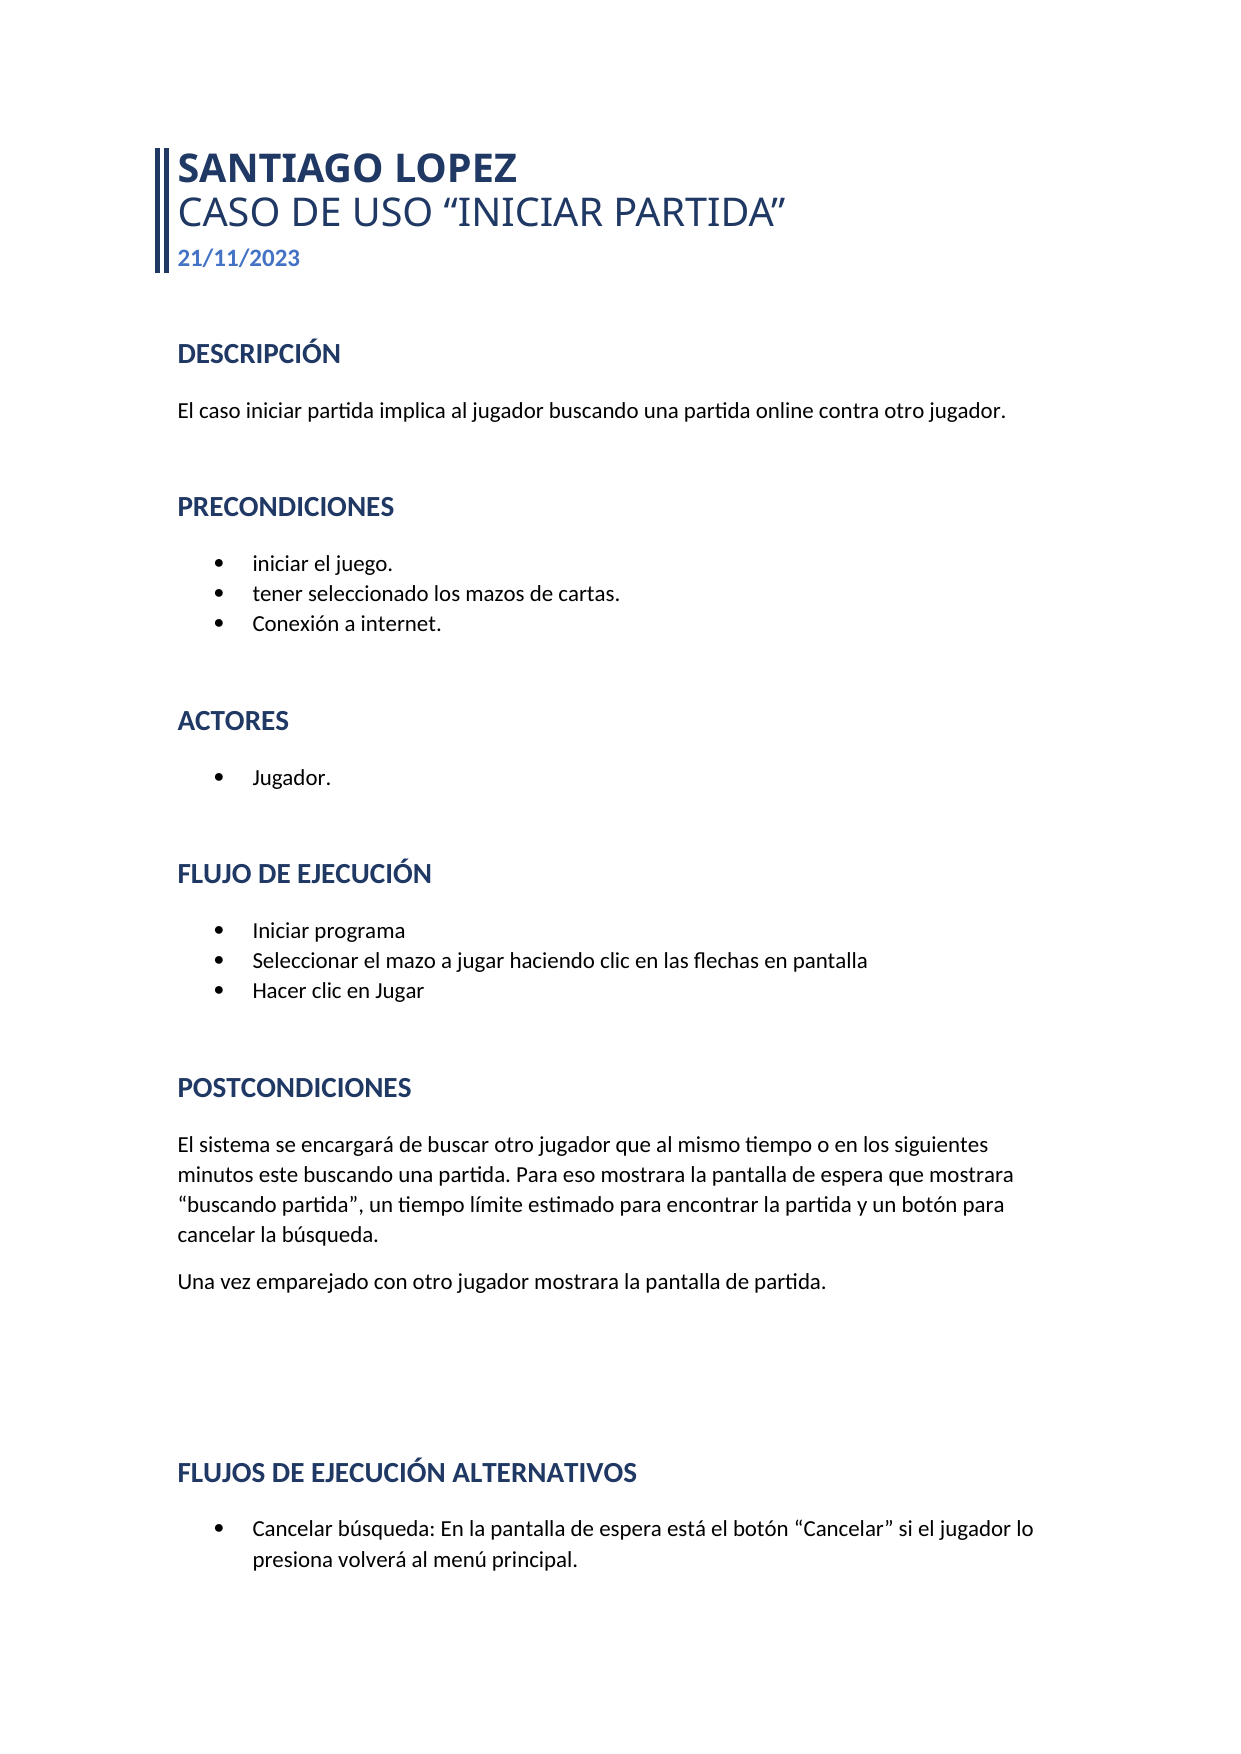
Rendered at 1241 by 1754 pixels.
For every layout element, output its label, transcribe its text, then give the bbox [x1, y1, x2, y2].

list iniciar el juego. [215, 549, 1063, 577]
title santiago lopez Caso de USo “INICIAR PARTIDA” [177, 148, 1063, 235]
text Una vez emparejado con otro jugador mostrara la pantalla de partida. [177, 1267, 1063, 1295]
subtitle actores [177, 702, 1063, 738]
list Jugador. [215, 763, 1063, 791]
list tener seleccionado los mazos de cartas. [215, 579, 1063, 607]
list Hacer clic en Jugar [215, 977, 1063, 1004]
list Seleccionar el mazo a jugar haciendo clic en las flechas en pantalla [215, 946, 1063, 974]
list Cancelar búsqueda: En la pantalla de espera está el botón “Cancelar” si el jugador lo presiona volverá al menú principal. [215, 1514, 1063, 1573]
text El caso iniciar partida implica al jugador buscando una partida online contra otro jugador. [177, 396, 1063, 424]
list Iniciar programa [215, 916, 1063, 944]
subtitle postcondiciones [177, 1069, 1063, 1105]
subtitle descripción [177, 335, 1063, 371]
subtitle Flujos de ejecución alternativos [177, 1454, 1063, 1489]
list Conexión a internet. [215, 609, 1063, 637]
subtitle Precondiciones [177, 488, 1063, 524]
text El sistema se encargará de buscar otro jugador que al mismo tiempo o en los siguientes minutos este buscando una partida. Para eso mostrara la pantalla de espera que mostrara “buscando partida”, un tiempo límite estimado para encontrar la partida y un botón para cancelar la búsqueda. [177, 1130, 1063, 1248]
subtitle Flujo de ejecución [177, 856, 1063, 891]
